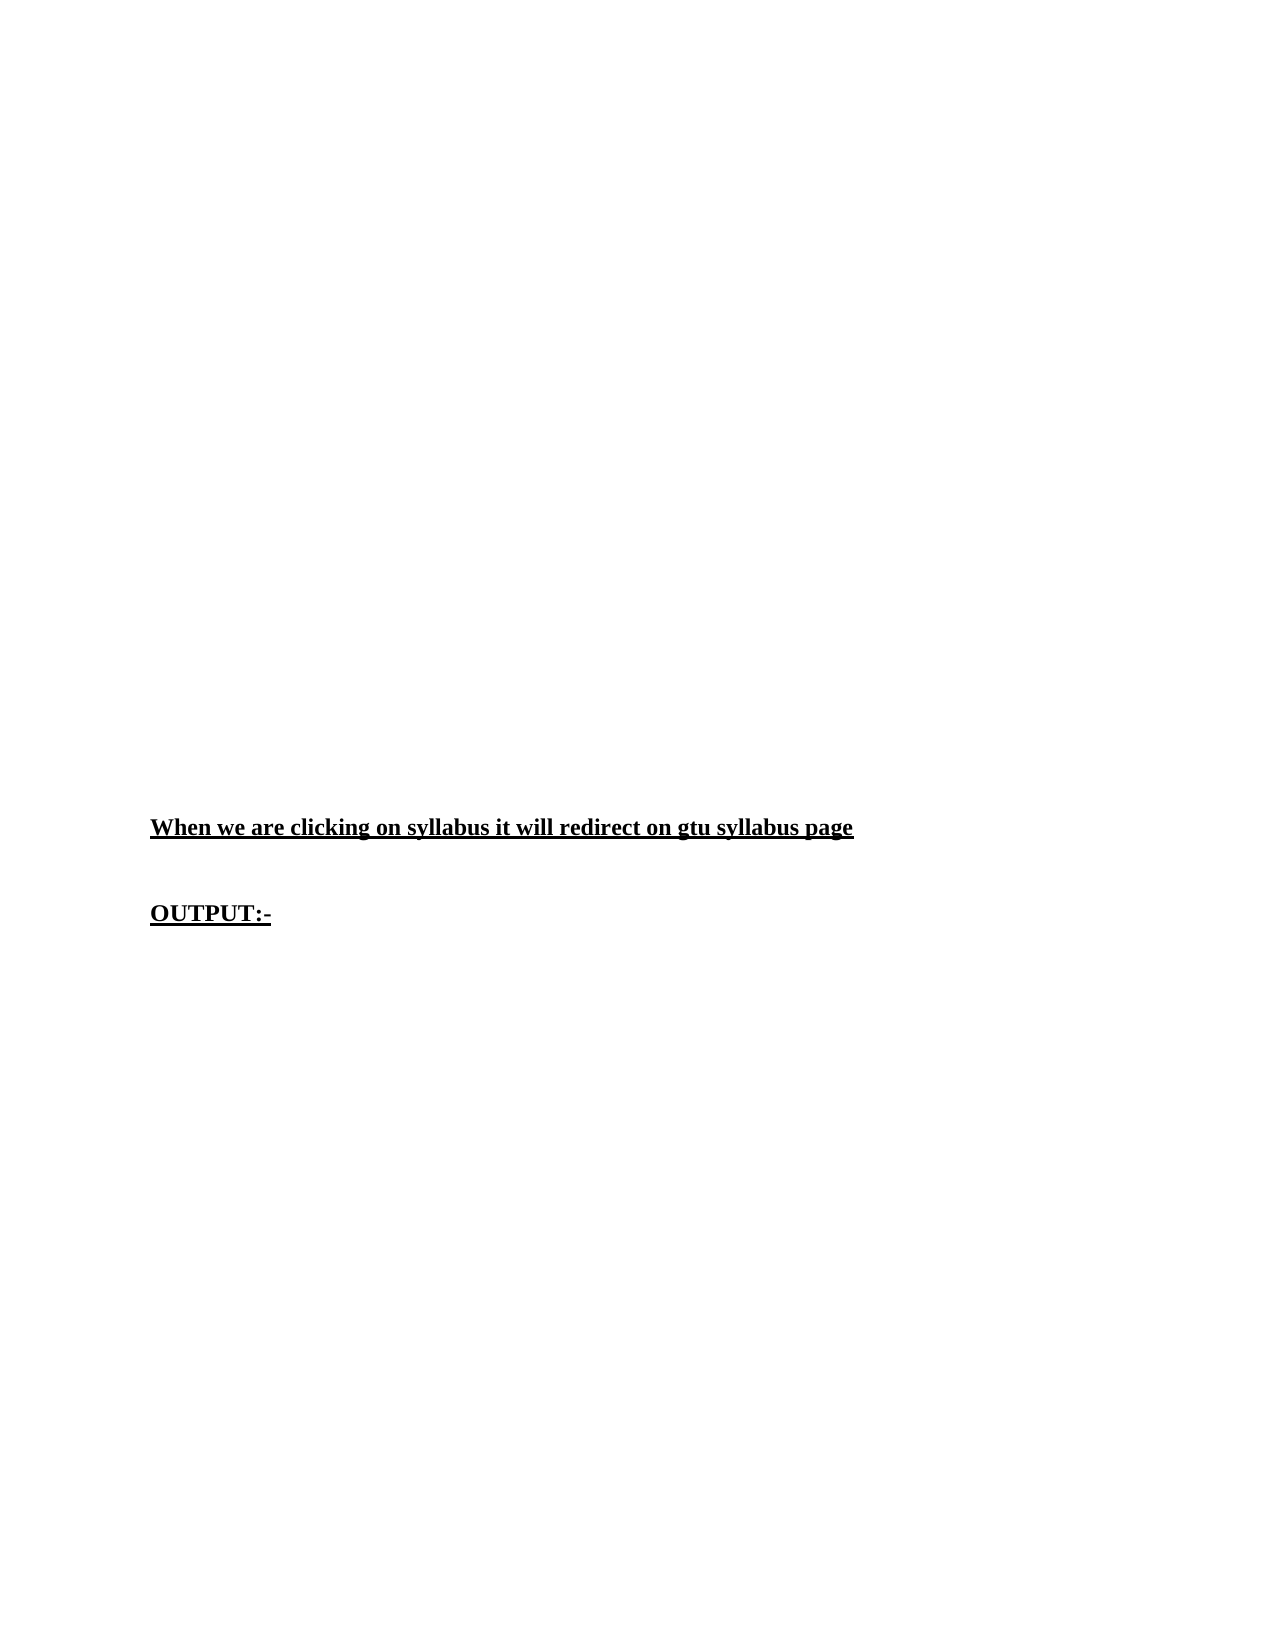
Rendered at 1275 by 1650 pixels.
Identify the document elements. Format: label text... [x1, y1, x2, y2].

subtitle OUTPUT:- [150, 899, 1125, 927]
subtitle When we are clicking on syllabus it will redirect on gtu syllabus page [150, 812, 1125, 840]
